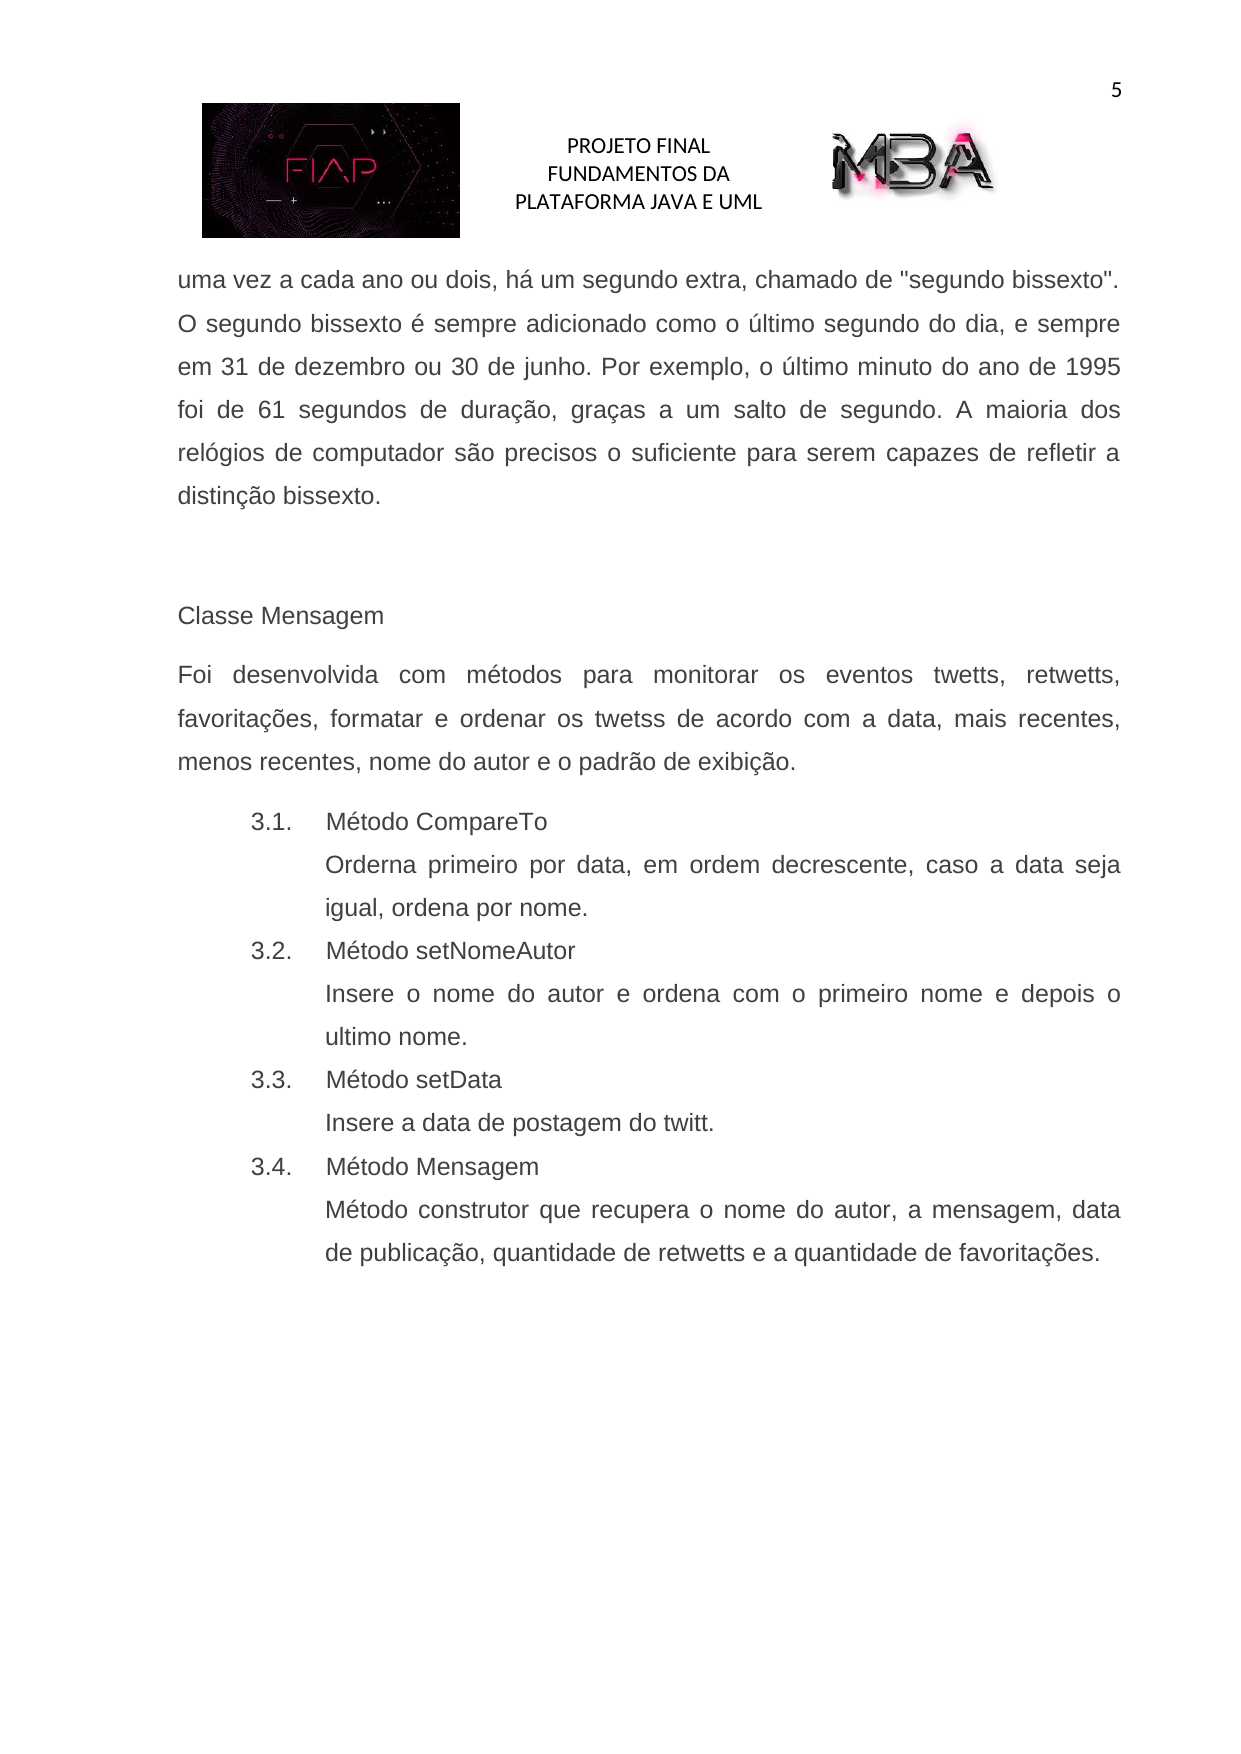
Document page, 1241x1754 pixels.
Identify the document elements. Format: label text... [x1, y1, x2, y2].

list Método setData [251, 1065, 1122, 1094]
picture [202, 103, 460, 238]
list Método setNomeAutor [251, 936, 1122, 965]
list Método CompareTo [251, 807, 1122, 835]
list Método construtor que recupera o nome do autor, a mensagem, data de publicação, quantidade de retwetts e a quantidade de favoritações. [325, 1195, 1122, 1267]
list Insere o nome do autor e ordena com o primeiro nome e depois o ultimo nome. [325, 979, 1122, 1051]
list Insere a data de postagem do twitt. [325, 1108, 1122, 1137]
text Foi desenvolvida com métodos para monitorar os eventos twetts, retwetts, favoritações, formatar e ordenar os twetss de acordo com a data, mais recentes, menos recentes, nome do autor e o padrão de exibição. [177, 661, 1122, 776]
picture [803, 103, 1020, 224]
list Método Mensagem [251, 1152, 1122, 1180]
list Orderna primeiro por data, em ordem decrescente, caso a data seja igual, ordena por nome. [325, 850, 1122, 922]
text Classe Mensagem [177, 601, 1122, 629]
